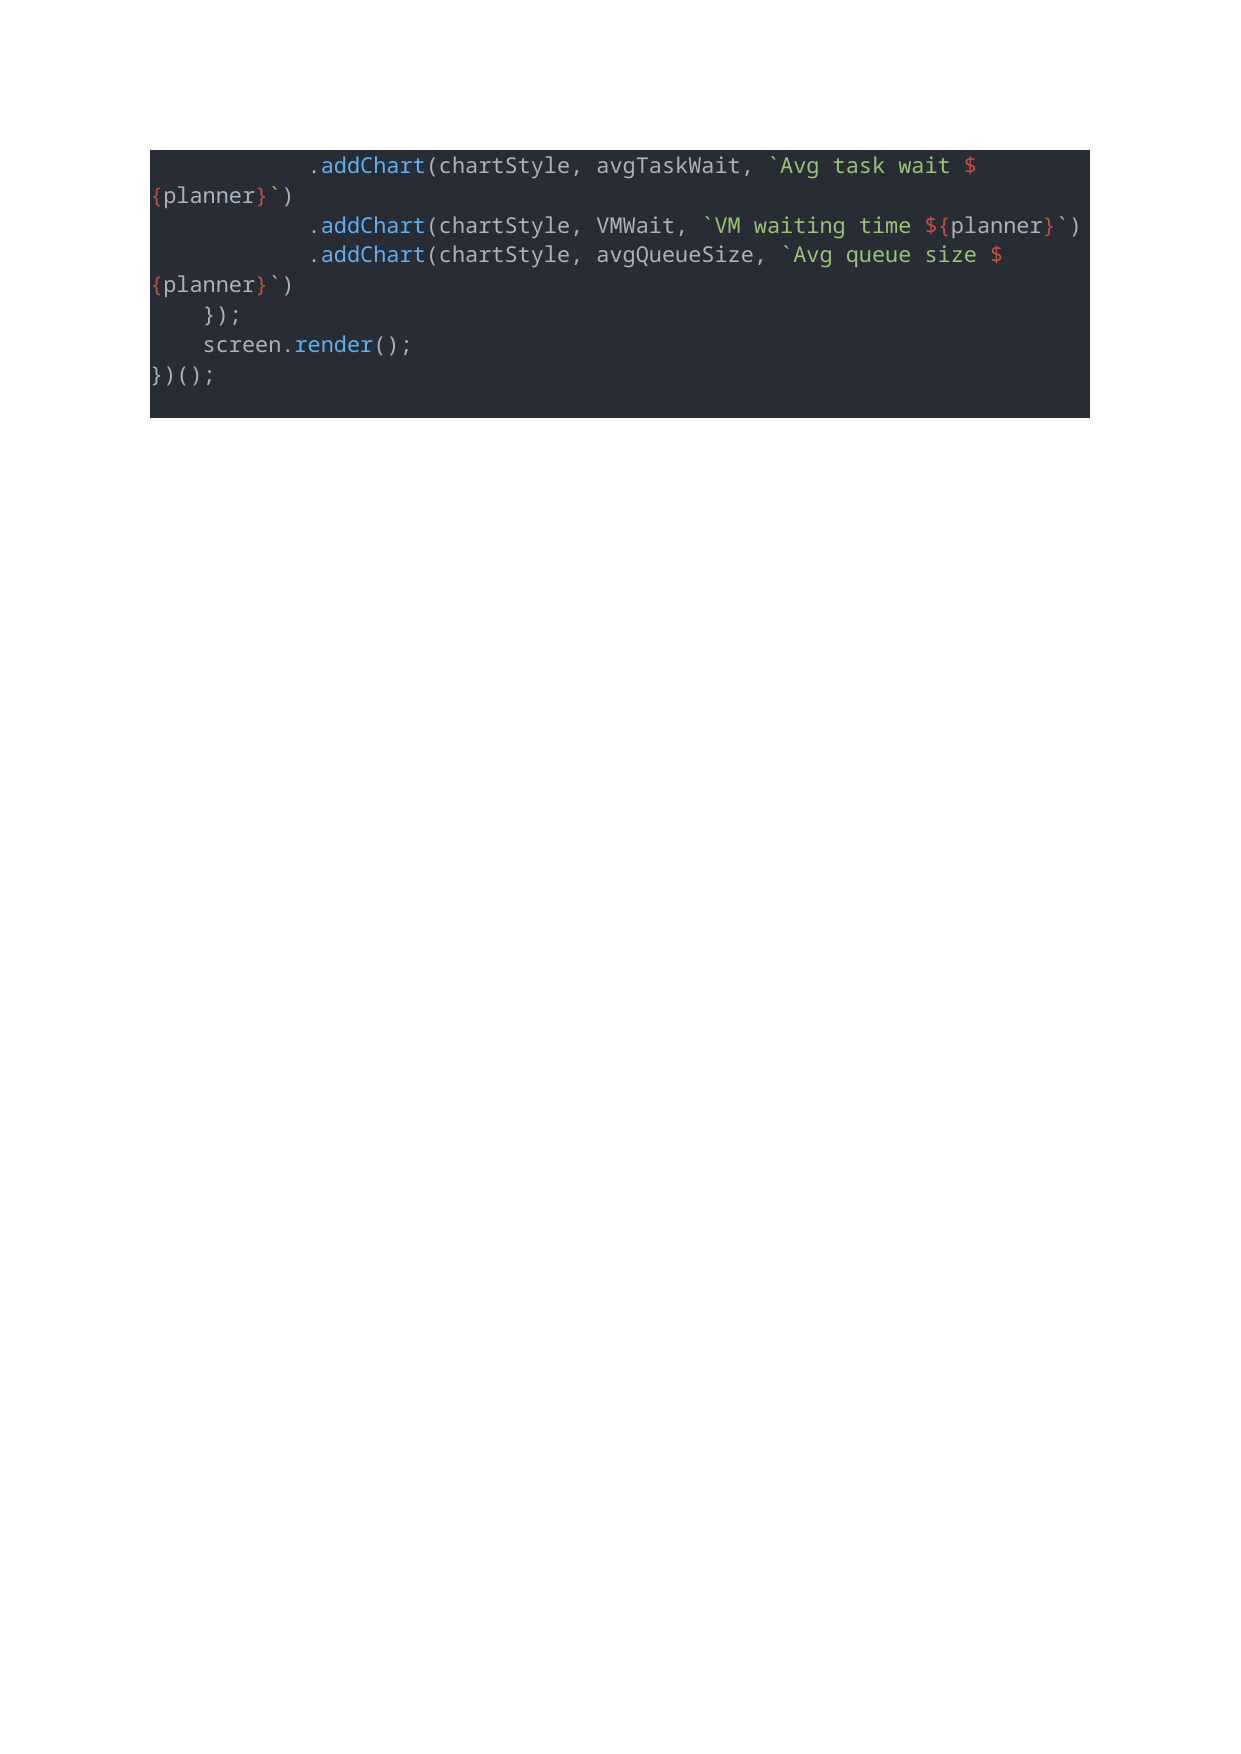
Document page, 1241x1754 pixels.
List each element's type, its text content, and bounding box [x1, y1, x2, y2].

text })(); [150, 358, 1090, 388]
text .addChart(chartStyle, VMWait, `VM waiting time ${planner}`) [150, 209, 1090, 239]
text .addChart(chartStyle, avgQueueSize, `Avg queue size ${planner}`) [150, 239, 1090, 299]
text }); [150, 299, 1090, 329]
text .addChart(chartStyle, avgTaskWait, `Avg task wait ${planner}`) [150, 150, 1090, 209]
text screen.render(); [150, 329, 1090, 358]
